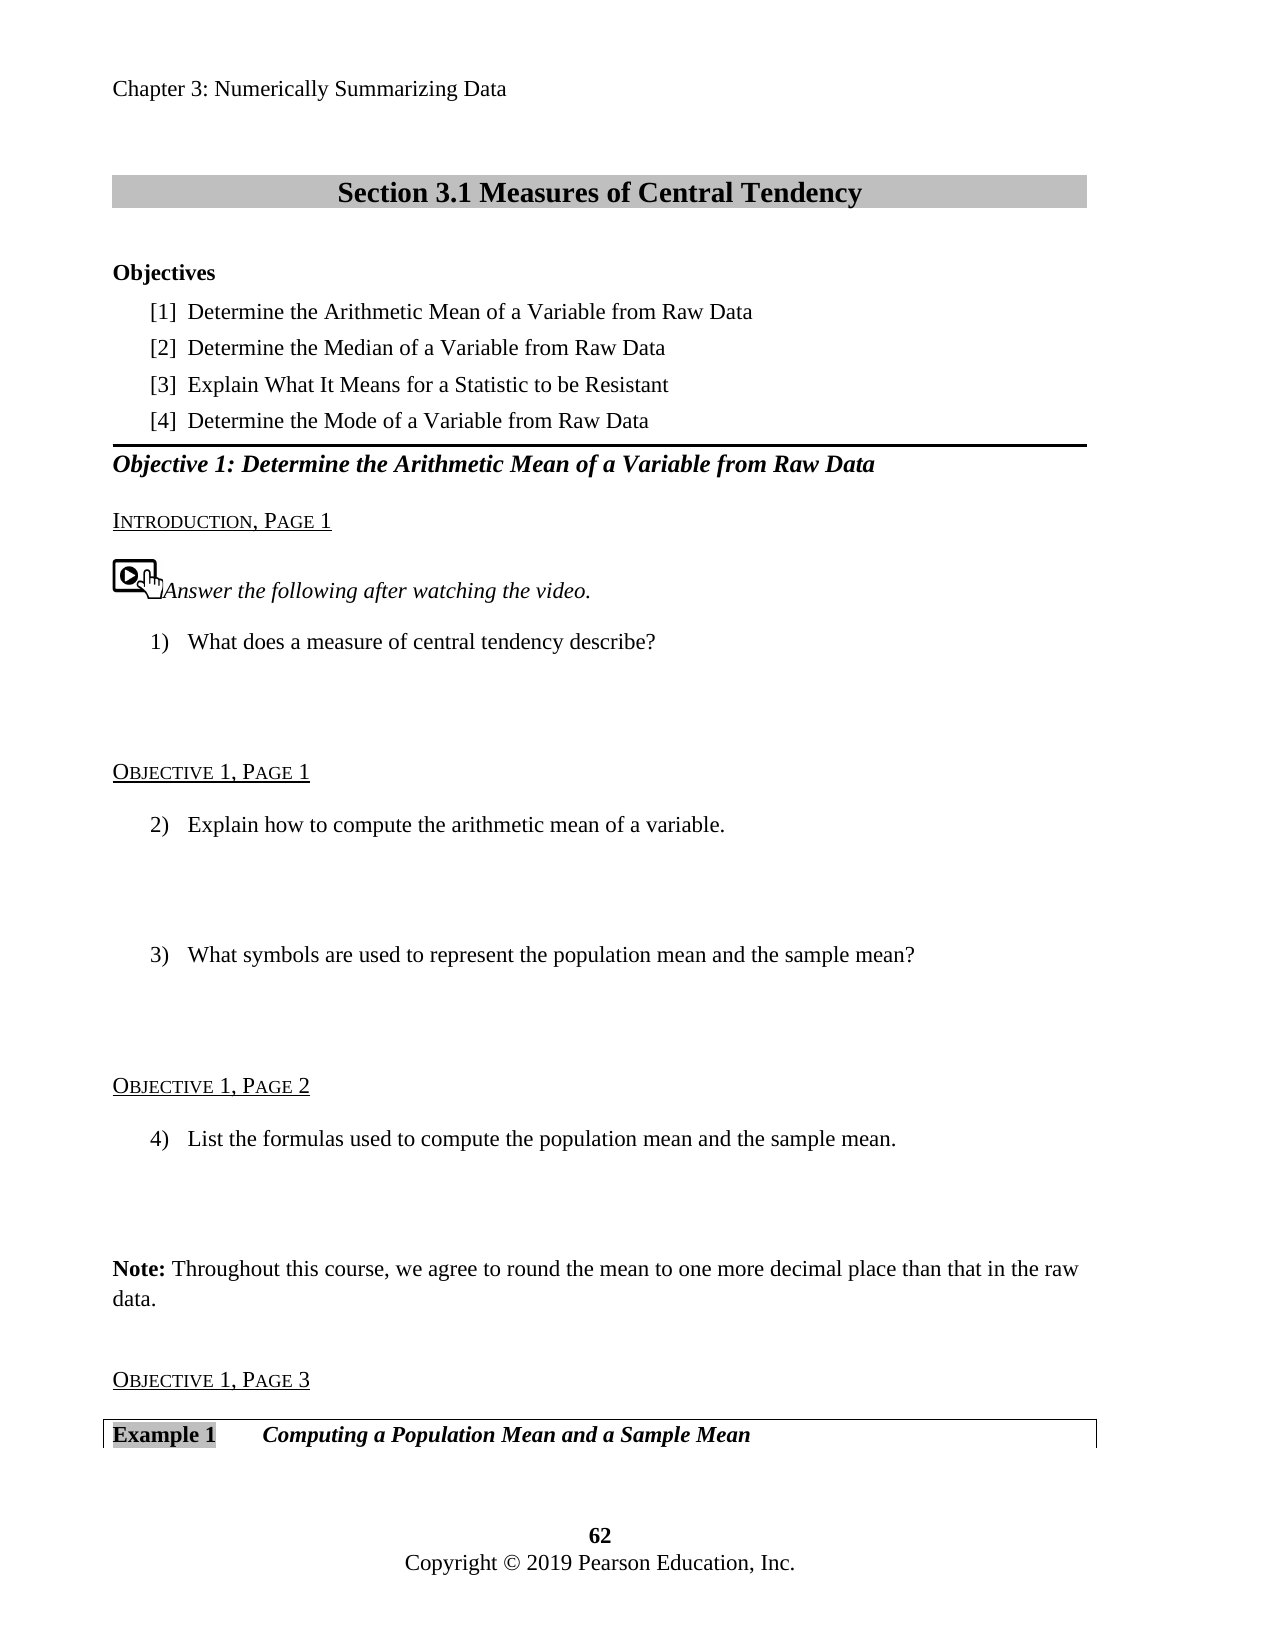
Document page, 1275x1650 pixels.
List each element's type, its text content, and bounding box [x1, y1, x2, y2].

text Objective 1, Page 1 [112, 758, 1087, 785]
text Objective 1, Page 3 [112, 1366, 1087, 1392]
subtitle Section 3.1 Measures of Central Tendency [112, 175, 1087, 208]
list List the formulas used to compute the population mean and the sample mean. [150, 1125, 1087, 1151]
list What symbols are used to represent the population mean and the sample mean? [150, 942, 1087, 968]
list Explain What It Means for a Statistic to be Resistant [150, 371, 1087, 397]
text Example 1 Computing a Population Mean and a Sample Mean [104, 1420, 1096, 1448]
list Determine the Median of a Variable from Raw Data [150, 334, 1087, 361]
text Note: Throughout this course, we agree to round the mean to one more decimal place than that in the raw data. [112, 1255, 1087, 1312]
text Objective 1, Page 2 [112, 1072, 1087, 1098]
list Determine the Mode of a Variable from Raw Data [150, 407, 1087, 434]
text Answer the following after watching the video. [112, 560, 1087, 603]
list Determine the Arithmetic Mean of a Variable from Raw Data [150, 298, 1087, 324]
list What does a measure of central tendency describe? [150, 628, 1087, 654]
subtitle Objective 1: Determine the Arithmetic Mean of a Variable from Raw Data [112, 445, 1087, 478]
subtitle Objectives [112, 258, 1087, 285]
text Introduction, Page 1 [112, 507, 1087, 533]
picture [112, 559, 164, 599]
list Explain how to compute the arithmetic mean of a variable. [150, 811, 1087, 837]
